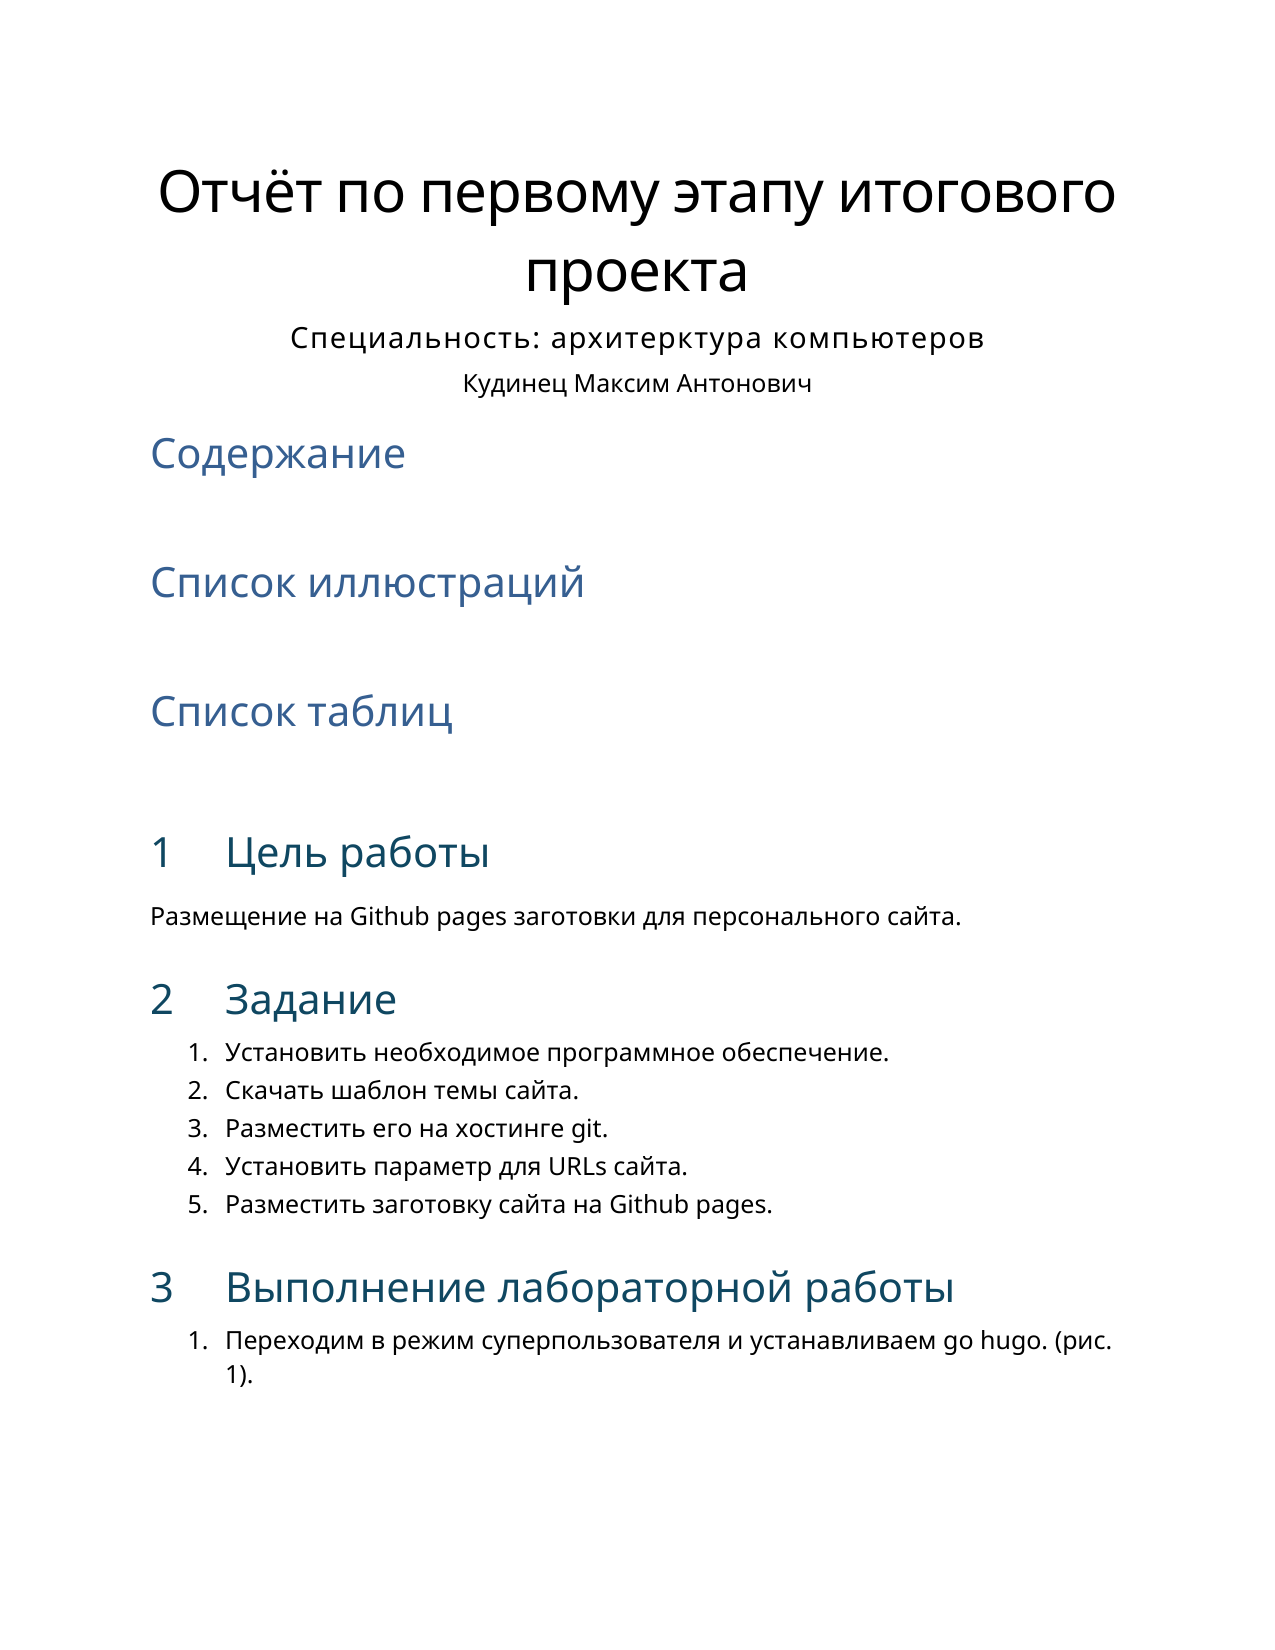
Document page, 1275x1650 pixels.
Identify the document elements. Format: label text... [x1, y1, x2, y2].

subtitle 3 Выполнение лабораторной работы [150, 1258, 1125, 1314]
text Размещение на Github pages заготовки для персонального сайта. [150, 898, 1125, 932]
list Переходим в режим суперпользователя и устанавливаем go hugo. (рис. 1). [187, 1323, 1125, 1391]
list Установить необходимое программное обеспечение. [187, 1035, 1125, 1069]
subtitle 1 Цель работы [150, 823, 1125, 879]
text Кудинец Максим Антонович [150, 365, 1125, 399]
list Разместить заготовку сайта на Github pages. [187, 1186, 1125, 1220]
title Отчёт по первому этапу итогового проекта [150, 150, 1125, 309]
subtitle Специальность: архитерктура компьютеров [150, 317, 1125, 357]
list Скачать шаблон темы сайта. [187, 1073, 1125, 1107]
list Установить параметр для URLs сайта. [187, 1148, 1125, 1182]
list Разместить его на хостинге git. [187, 1111, 1125, 1145]
subtitle 2 Задание [150, 970, 1125, 1027]
